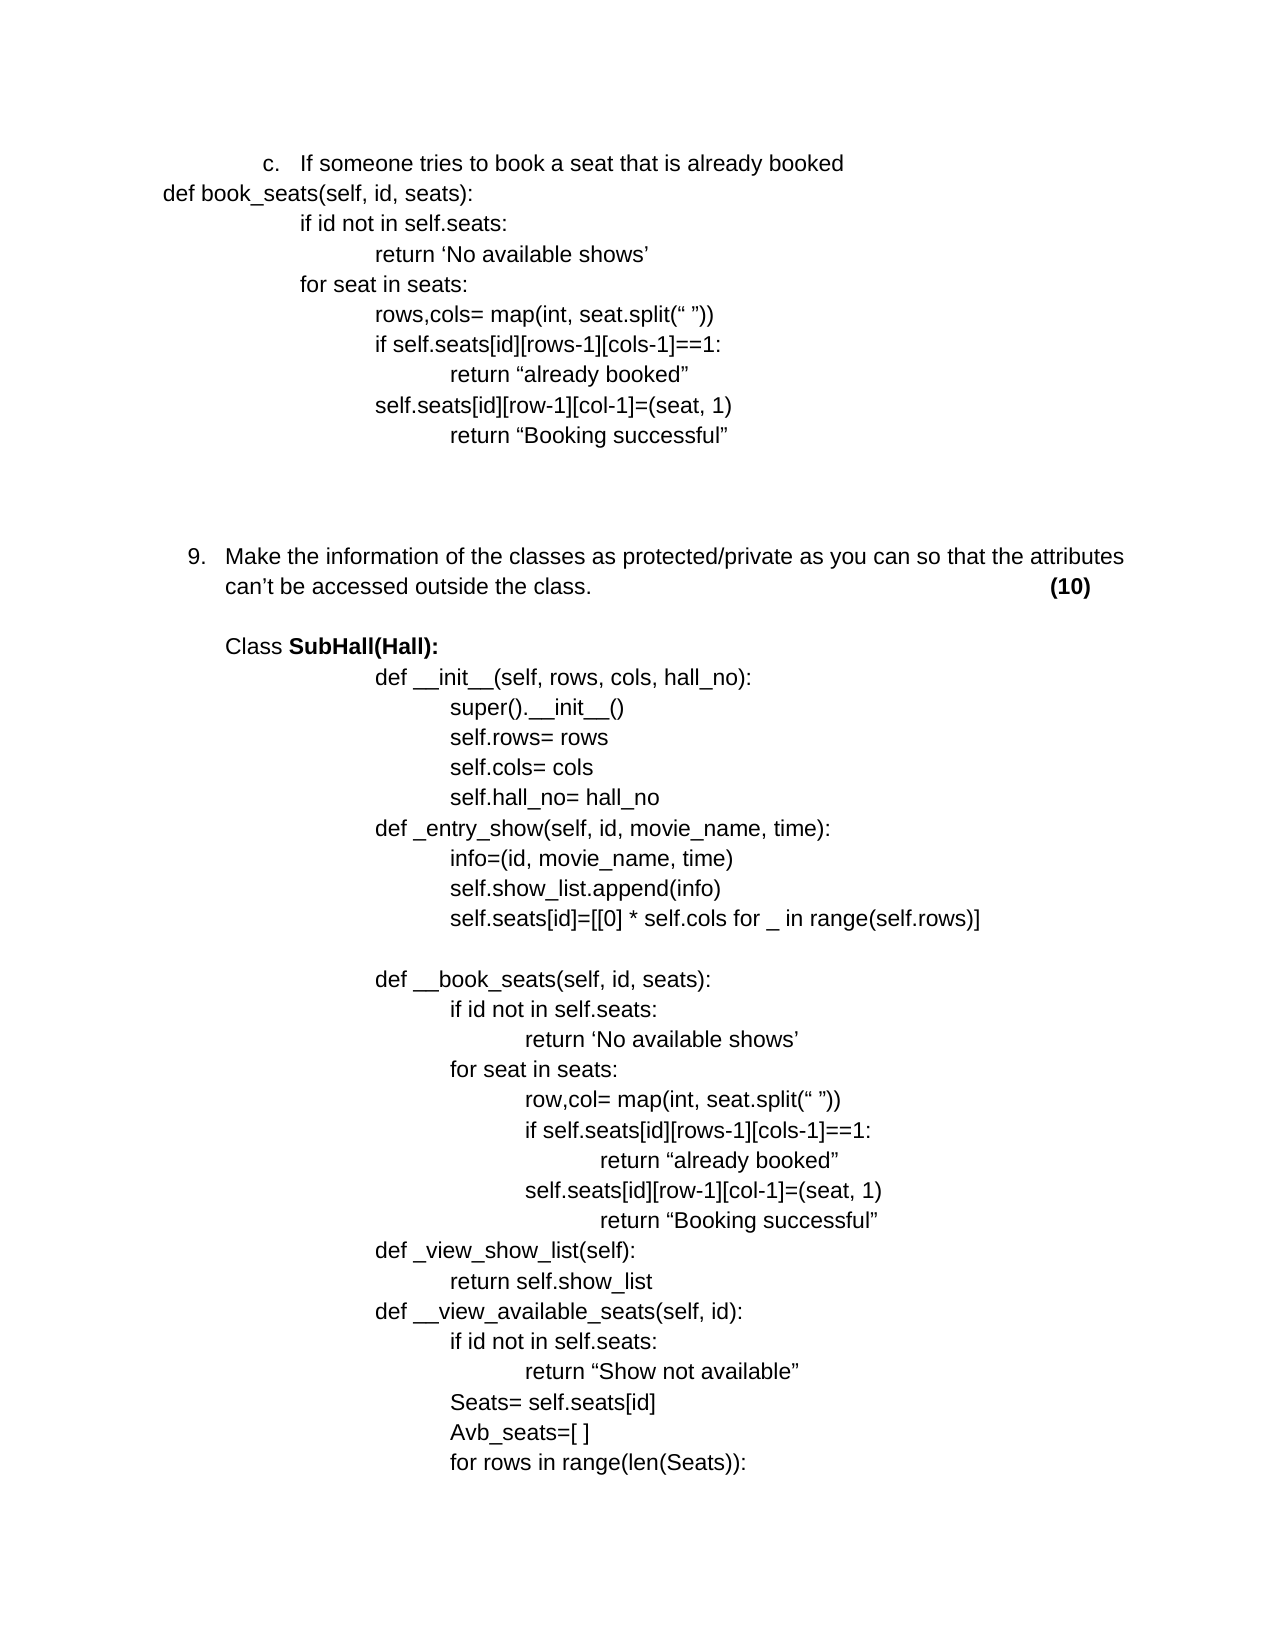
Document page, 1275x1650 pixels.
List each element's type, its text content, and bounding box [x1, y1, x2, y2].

text self.seats[id][row-1][col-1]=(seat, 1) [150, 392, 1125, 418]
text if id not in self.seats: [225, 1328, 1125, 1354]
text for seat in seats: [300, 1056, 1125, 1083]
text self.rows= rows [225, 724, 1125, 750]
text Class SubHall(Hall): [225, 633, 1125, 660]
list If someone tries to book a seat that is already booked [262, 150, 1125, 176]
text if self.seats[id][rows-1][cols-1]==1: [300, 1117, 1125, 1143]
text def _view_show_list(self): [225, 1237, 1125, 1264]
text def book_seats(self, id, seats): [150, 180, 1125, 207]
text for rows in range(len(Seats)): [225, 1449, 1125, 1475]
text if self.seats[id][rows-1][cols-1]==1: [150, 331, 1125, 358]
text return “Booking successful” [300, 1207, 1125, 1234]
text return “Show not available” [225, 1358, 1125, 1385]
text for seat in seats: [150, 271, 1125, 297]
text return “already booked” [300, 1147, 1125, 1173]
text return self.show_list [225, 1268, 1125, 1294]
text self.show_list.append(info) [150, 875, 1125, 901]
text self.seats[id]=[[0] * self.cols for _ in range(self.rows)] [150, 905, 1125, 932]
text row,col= map(int, seat.split(“ ”)) [300, 1086, 1125, 1113]
text self.cols= cols [225, 754, 1125, 781]
text return “already booked” [150, 361, 1125, 388]
text self.seats[id][row-1][col-1]=(seat, 1) [300, 1177, 1125, 1203]
text super().__init__() [225, 694, 1125, 720]
text def __view_available_seats(self, id): [225, 1298, 1125, 1324]
text if id not in self.seats: [150, 210, 1125, 237]
text Avb_seats=[ ] [225, 1419, 1125, 1445]
text rows,cols= map(int, seat.split(“ ”)) [150, 301, 1125, 327]
text def _entry_show(self, id, movie_name, time): [225, 814, 1125, 841]
list Make the information of the classes as protected/private as you can so that the attributes can’t be accessed outside the class. (10) [187, 543, 1125, 599]
text if id not in self.seats: [300, 996, 1125, 1022]
text info=(id, movie_name, time) [150, 845, 1125, 871]
text Seats= self.seats[id] [225, 1388, 1125, 1415]
text def __init__(self, rows, cols, hall_no): [225, 663, 1125, 690]
text return “Booking successful” [150, 422, 1125, 448]
text self.hall_no= hall_no [225, 784, 1125, 811]
text return ‘No available shows’ [150, 241, 1125, 267]
text def __book_seats(self, id, seats): [300, 966, 1125, 992]
text return ‘No available shows’ [300, 1026, 1125, 1052]
